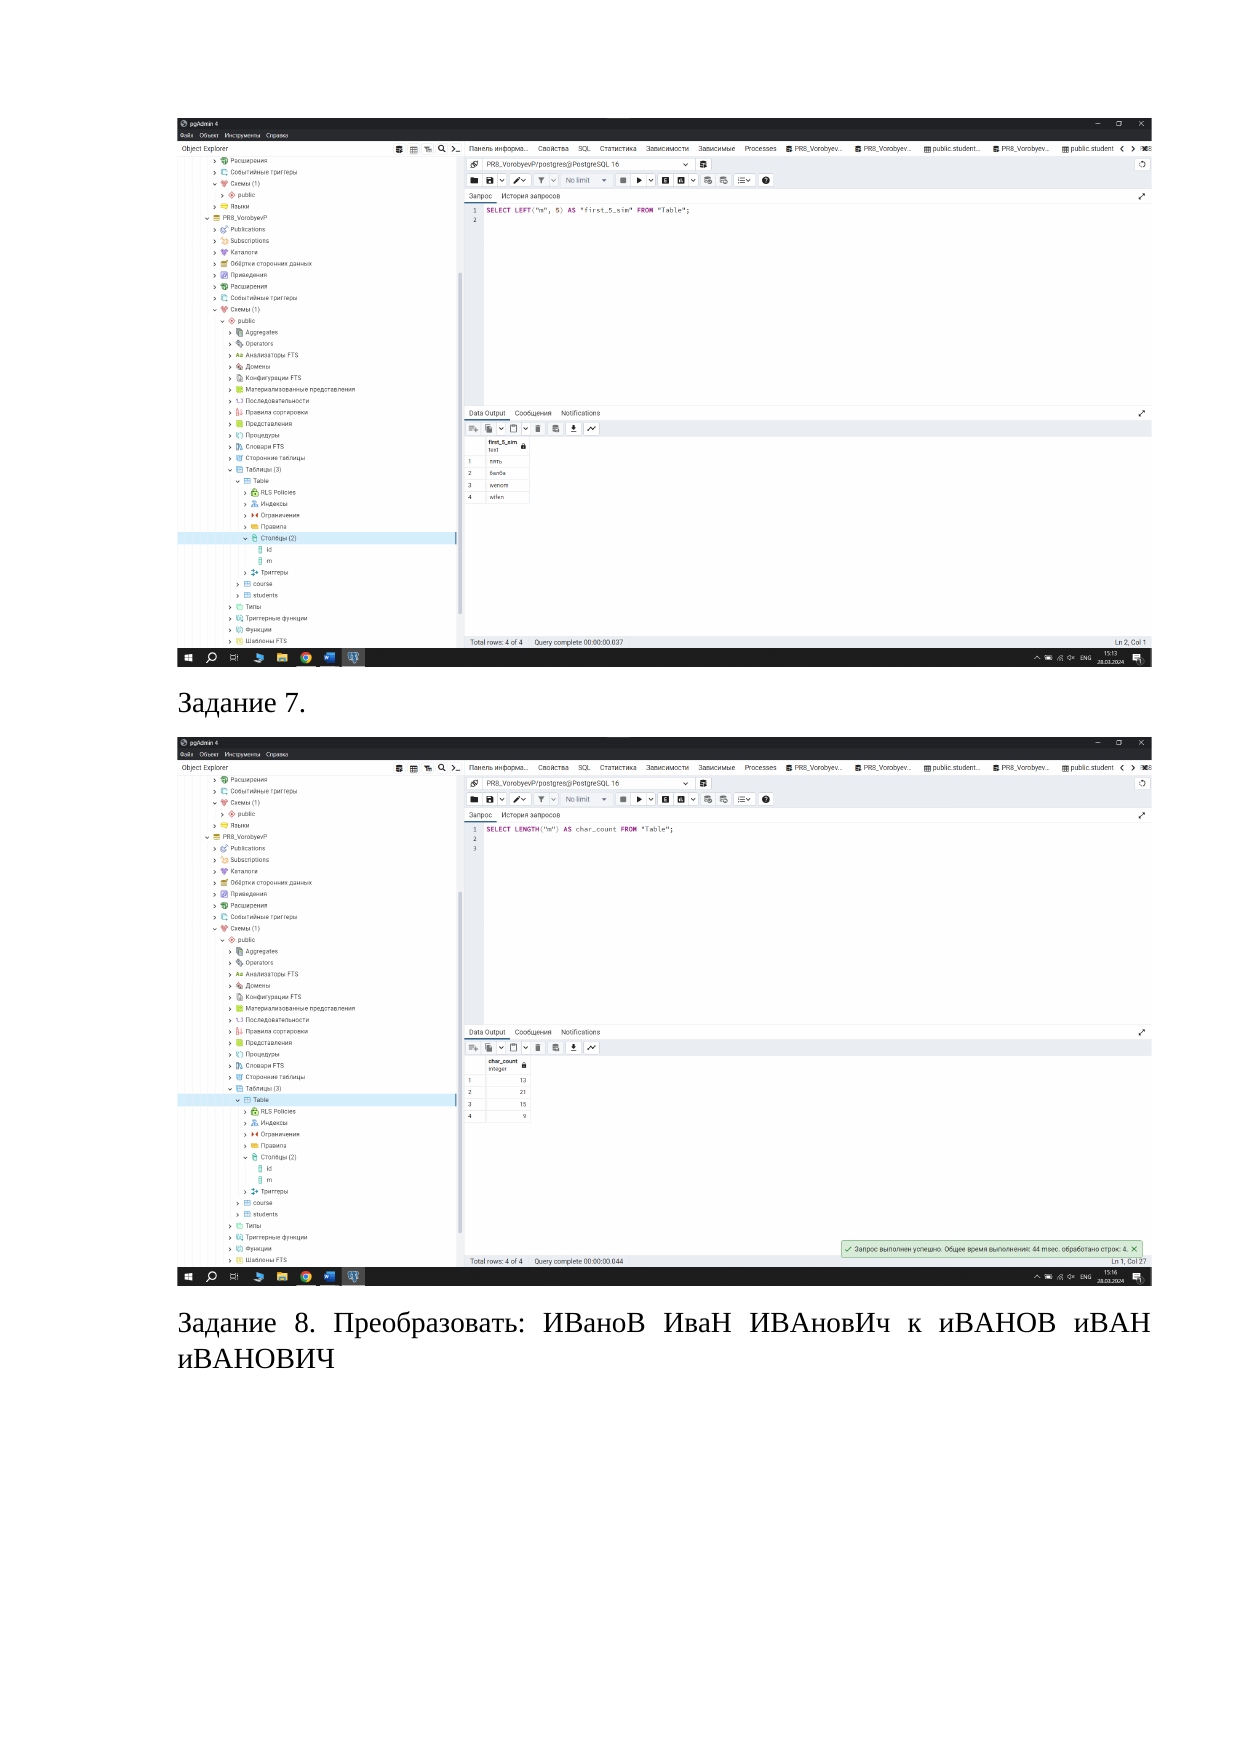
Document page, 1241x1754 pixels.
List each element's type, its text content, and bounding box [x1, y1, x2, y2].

picture [177, 737, 1152, 1286]
picture [177, 118, 1152, 667]
text Задание 8. Преобразовать: ИВаноВ ИваН ИВАновИч к иВАНОВ иВАН иВАНОВИЧ [177, 1305, 1152, 1374]
text Задание 7. [177, 685, 1152, 719]
